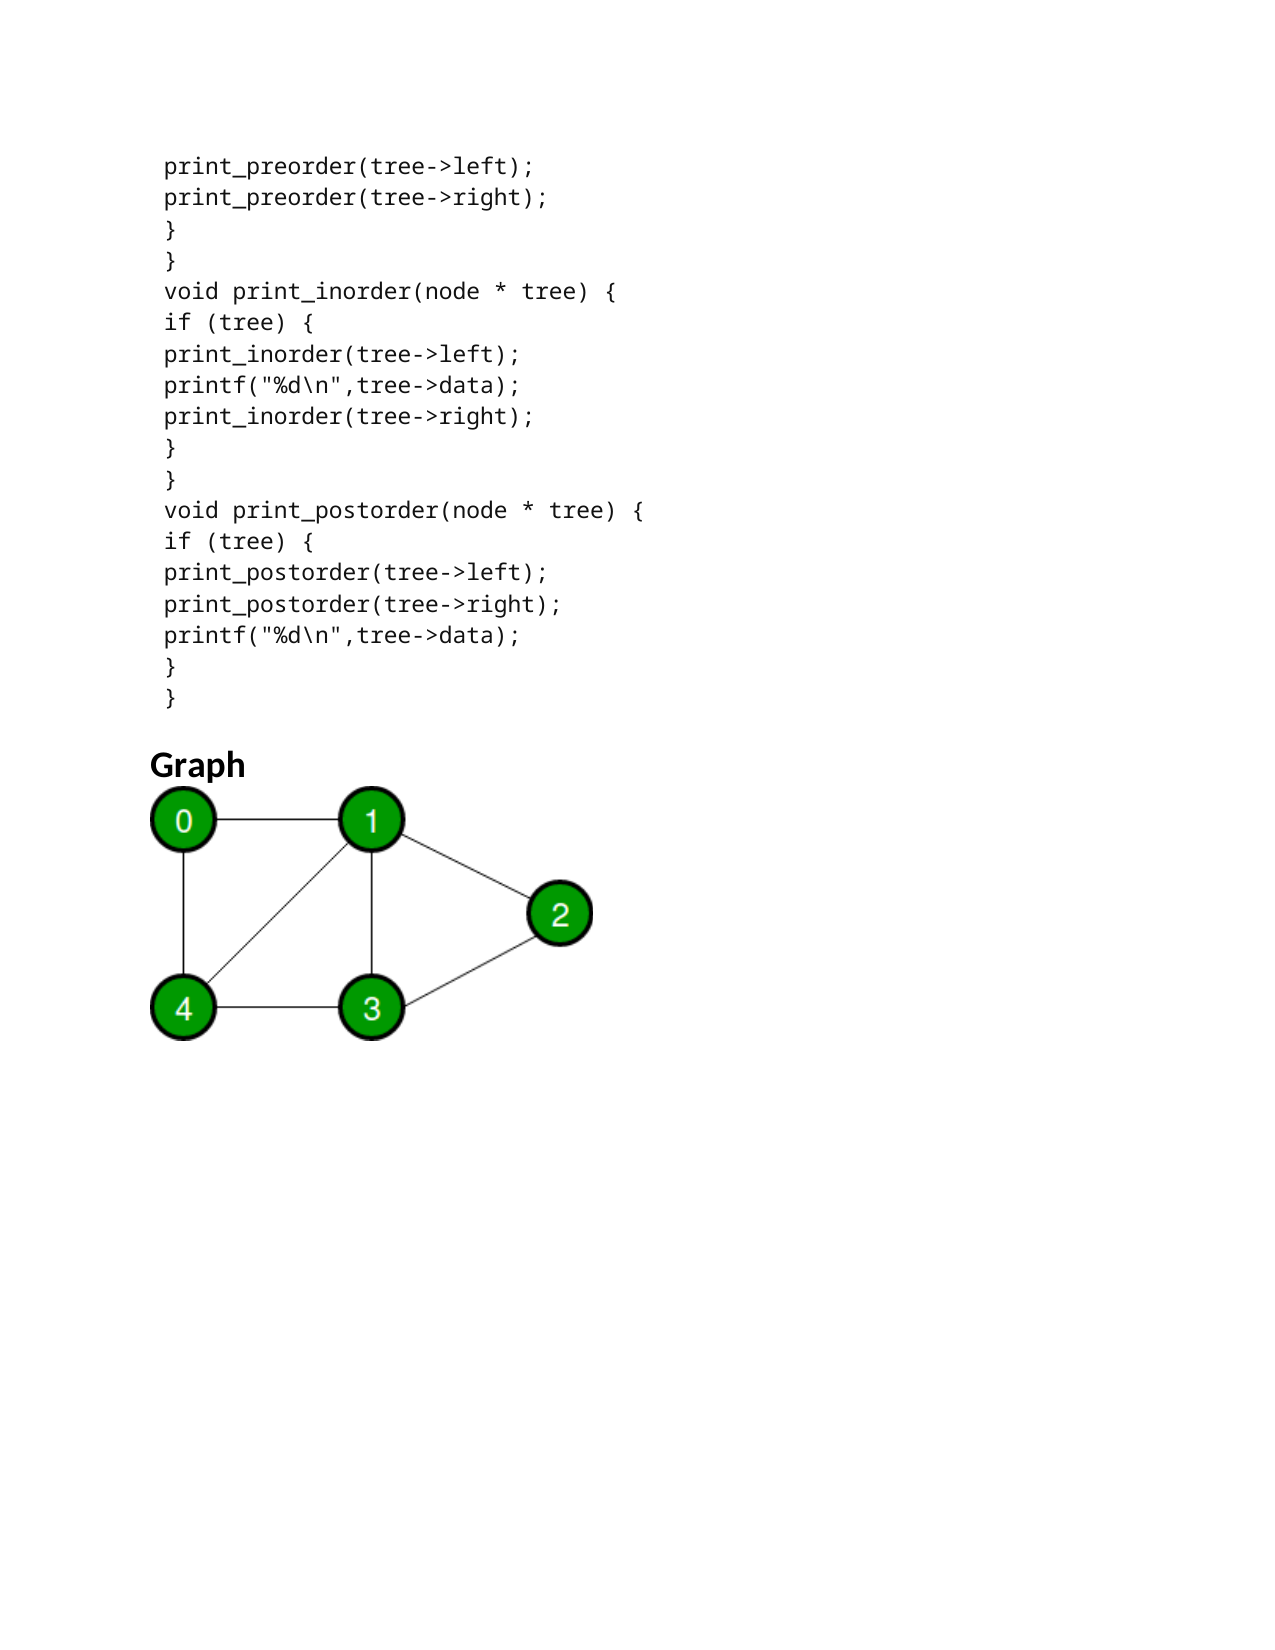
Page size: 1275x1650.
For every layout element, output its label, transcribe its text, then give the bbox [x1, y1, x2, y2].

text } [150, 650, 1125, 681]
text print_preorder(tree->left); [150, 150, 1125, 181]
text print_inorder(tree->left); [150, 337, 1125, 369]
text } [150, 462, 1125, 494]
text void print_inorder(node * tree) { [150, 275, 1125, 306]
text printf("%d\n",tree->data); [150, 369, 1125, 400]
text print_postorder(tree->left); [150, 556, 1125, 587]
text printf("%d\n",tree->data); [150, 619, 1125, 650]
text print_postorder(tree->right); [150, 587, 1125, 619]
text print_inorder(tree->right); [150, 400, 1125, 431]
text if (tree) { [150, 306, 1125, 337]
text void print_postorder(node * tree) { [150, 494, 1125, 525]
text if (tree) { [150, 525, 1125, 556]
text print_preorder(tree->right); [150, 181, 1125, 212]
text } [150, 681, 1125, 712]
text } [150, 244, 1125, 275]
text Graph [150, 741, 1125, 786]
text } [150, 431, 1125, 462]
text } [150, 212, 1125, 244]
